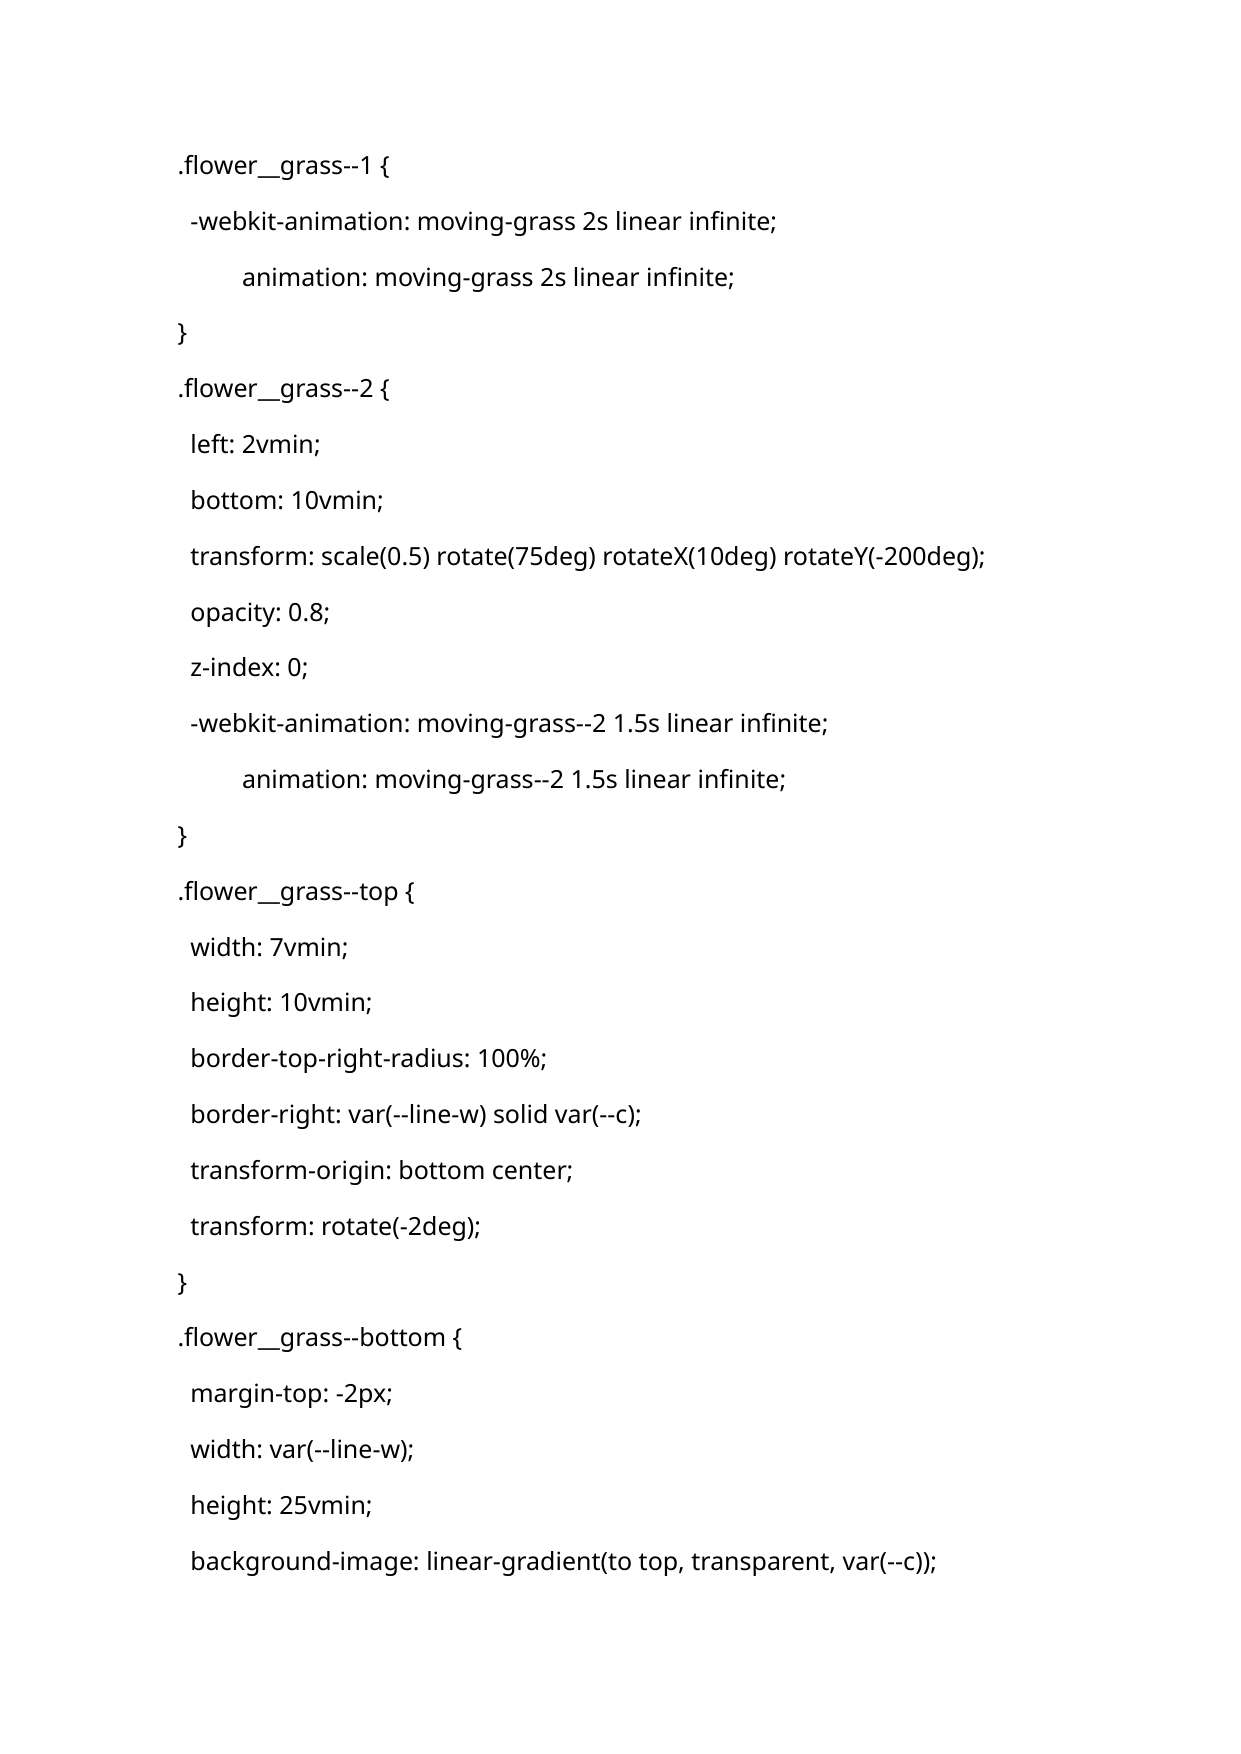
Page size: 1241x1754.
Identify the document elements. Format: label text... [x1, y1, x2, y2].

text animation: moving-grass--2 1.5s linear infinite; [177, 762, 1063, 796]
text border-right: var(--line-w) solid var(--c); [177, 1097, 1063, 1131]
text z-index: 0; [177, 650, 1063, 684]
text width: var(--line-w); [177, 1432, 1063, 1466]
text background-image: linear-gradient(to top, transparent, var(--c)); [177, 1543, 1063, 1577]
text border-top-right-radius: 100%; [177, 1041, 1063, 1075]
text } [177, 818, 1063, 852]
text opacity: 0.8; [177, 594, 1063, 628]
text left: 2vmin; [177, 427, 1063, 461]
text } [177, 315, 1063, 349]
text bottom: 10vmin; [177, 483, 1063, 517]
text transform: scale(0.5) rotate(75deg) rotateX(10deg) rotateY(-200deg); [177, 538, 1063, 572]
text .flower__grass--bottom { [177, 1320, 1063, 1354]
text .flower__grass--top { [177, 873, 1063, 907]
text transform-origin: bottom center; [177, 1153, 1063, 1187]
text height: 25vmin; [177, 1488, 1063, 1522]
text -webkit-animation: moving-grass 2s linear infinite; [177, 203, 1063, 237]
text transform: rotate(-2deg); [177, 1208, 1063, 1242]
text -webkit-animation: moving-grass--2 1.5s linear infinite; [177, 706, 1063, 740]
text margin-top: -2px; [177, 1376, 1063, 1410]
text .flower__grass--2 { [177, 371, 1063, 405]
text height: 10vmin; [177, 985, 1063, 1019]
text width: 7vmin; [177, 929, 1063, 963]
text } [177, 1264, 1063, 1298]
text .flower__grass--1 { [177, 148, 1063, 182]
text animation: moving-grass 2s linear infinite; [177, 259, 1063, 293]
